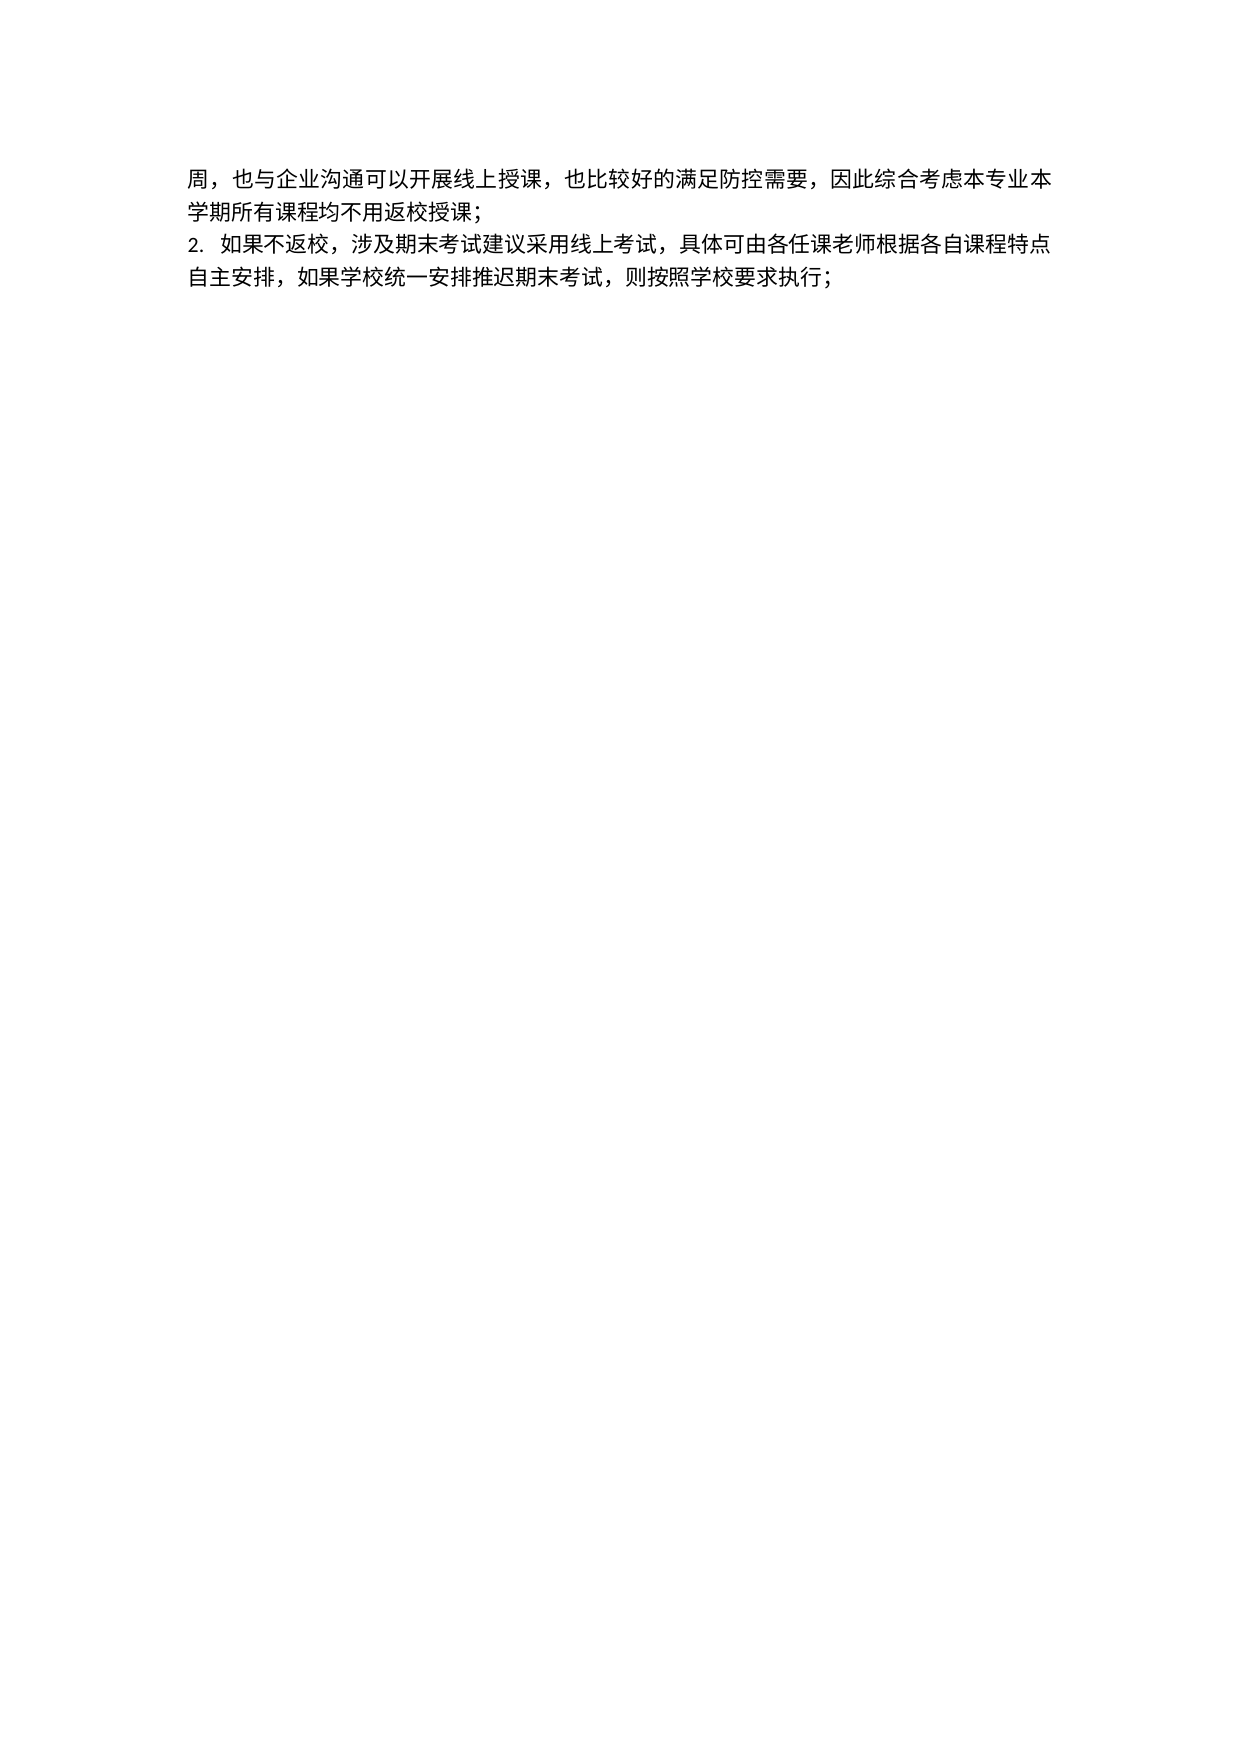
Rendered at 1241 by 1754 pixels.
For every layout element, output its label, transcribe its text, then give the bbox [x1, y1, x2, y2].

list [187, 162, 1053, 227]
list 如果不返校，涉及期末考试建议采用线上考试，具体可由各任课老师根据各自课程特点自主安排，如果学校统一安排推迟期末考试，则按照学校要求执行； [187, 227, 1053, 292]
